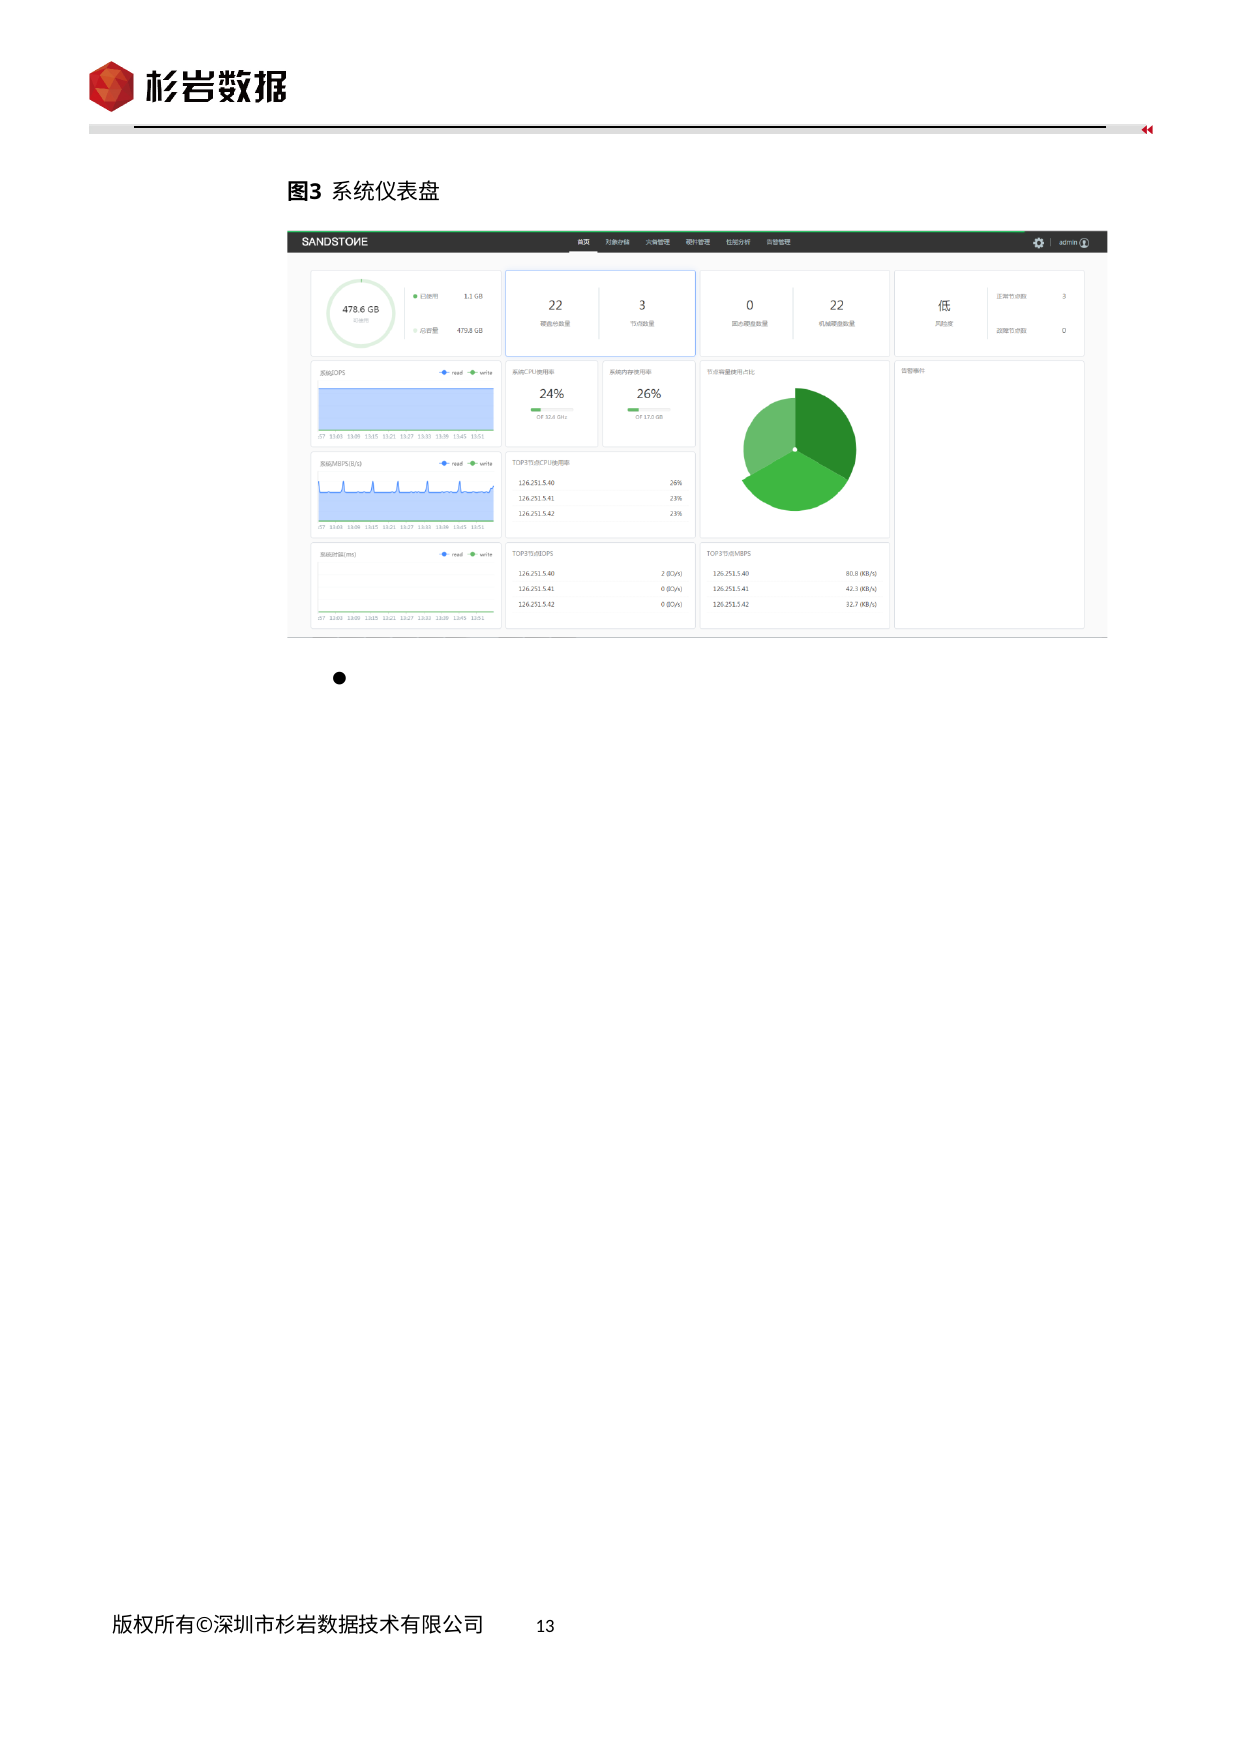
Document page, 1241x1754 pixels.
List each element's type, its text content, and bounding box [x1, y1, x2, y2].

picture [0, 0, 1241, 134]
picture [287, 230, 1108, 638]
text 系统仪表盘 [287, 174, 1106, 206]
